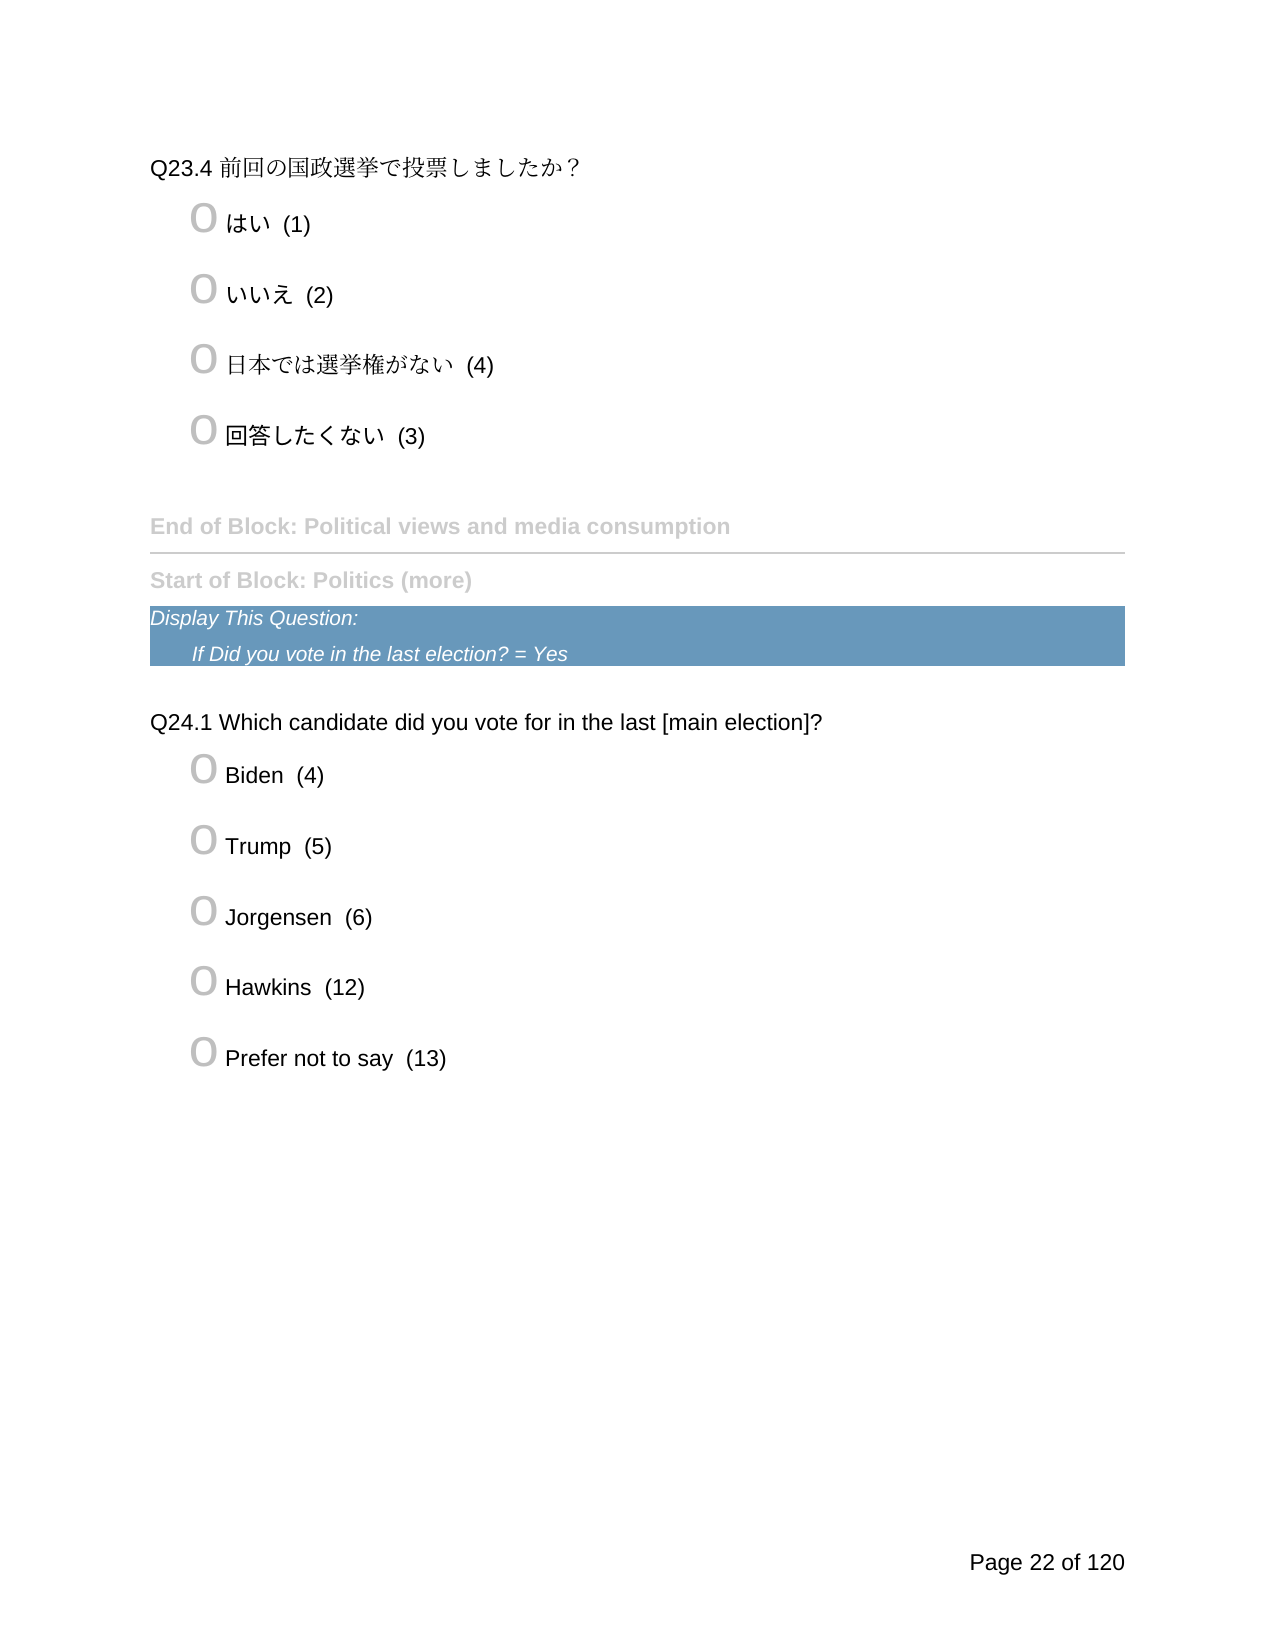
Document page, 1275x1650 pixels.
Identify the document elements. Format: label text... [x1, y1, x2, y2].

text If Did you vote in the last election? = Yes [150, 642, 1125, 666]
text Display This Question: [150, 606, 1125, 629]
list Jorgensen (6) [187, 880, 1125, 941]
list 日本では選挙権がない (4) [187, 329, 1125, 390]
list Prefer not to say (13) [187, 1021, 1125, 1082]
list Trump (5) [187, 809, 1125, 871]
text Q23.4 前回の国政選挙で投票しましたか？ [150, 150, 1125, 183]
list Hawkins (12) [187, 950, 1125, 1012]
list Biden (4) [187, 739, 1125, 800]
list いいえ (2) [187, 258, 1125, 320]
text Q24.1 Which candidate did you vote for in the last [main election]? [150, 709, 1125, 735]
list はい (1) [187, 188, 1125, 249]
text Start of Block: Politics (more) [150, 567, 1125, 593]
list 回答したくない (3) [187, 399, 1125, 461]
text End of Block: Political views and media consumption [150, 513, 1125, 539]
